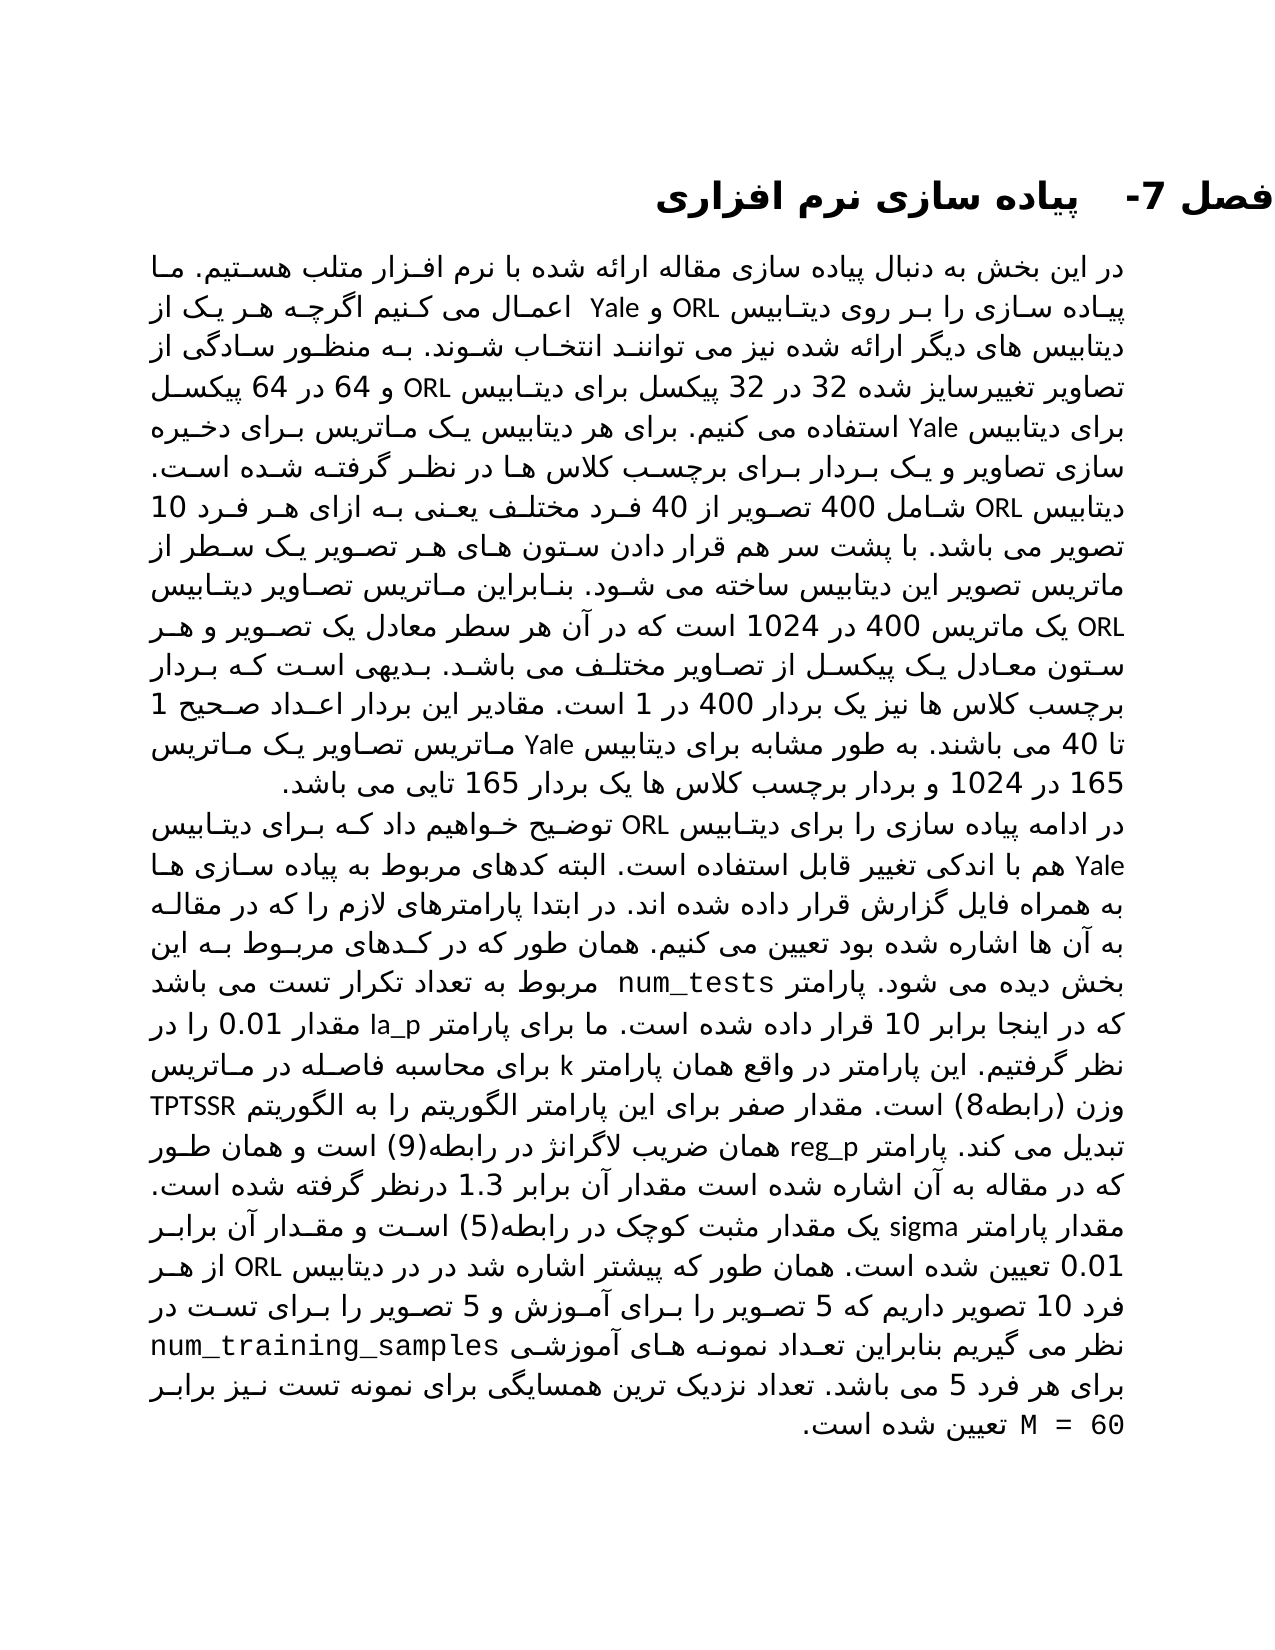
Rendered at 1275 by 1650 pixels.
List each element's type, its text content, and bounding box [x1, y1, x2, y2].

text در ادامه پیاده سازی را برای دیتابیس ORL توضیح خواهیم داد که برای دیتابیس Yale هم با اندکی تغییر قابل استفاده است. البته کدهای مربوط به پیاده سازی ها به همراه فایل گزارش قرار داده شده اند. در ابتدا پارامترهای لازم را که در مقاله به آن ها اشاره شده بود تعیین می کنیم. همان طور که در کدهای مربوط به این بخش دیده می شود. پارامتر num_tests مربوط به تعداد تکرار تست می باشد که در اینجا برابر 10 قرار داده شده است. ما برای پارامتر la_p مقدار 0.01 را در نظر گرفتیم. این پارامتر در واقع همان پارامتر k برای محاسبه فاصله در ماتریس وزن (رابطه8) است. مقدار صفر برای این پارامتر الگوریتم را به الگوریتم TPTSSR تبدیل می کند. پارامتر reg_p همان ضریب لاگرانژ در رابطه(9) است و همان طور که در مقاله به آن اشاره شده است مقدار آن برابر 1.3 درنظر گرفته شده است. مقدار پارامتر sigma یک مقدار مثبت کوچک در رابطه(5) است و مقدار آن برابر 0.01 تعیین شده است. همان طور که پیشتر اشاره شد در در دیتابیس ORL از هر فرد 10 تصویر داریم که 5 تصویر را برای آموزش و 5 تصویر را برای تست در نظر می گیریم بنابراین تعداد نمونه های آموزشی num_training_samples برای هر فرد 5 می باشد. تعداد نزدیک ترین همسایگی برای نمونه تست نیز برابر M = 60 تعیین شده است. [150, 806, 1125, 1443]
text در این بخش به دنبال پیاده سازی مقاله ارائه شده با نرم افزار متلب هستیم. ما پیاده سازی را بر روی دیتابیس ORL و Yale اعمال می کنیم اگرچه هر یک از دیتابیس های دیگر ارائه شده نیز می توانند انتخاب شوند. به منظور سادگی از تصاویر تغییرسایز شده 32 در 32 پیکسل برای دیتابیس ORL و 64 در 64 پیکسل برای دیتابیس Yale استفاده می کنیم. برای هر دیتابیس یک ماتریس برای دخیره سازی تصاویر و یک بردار برای برچسب کلاس ها در نظر گرفته شده است. دیتابیس ORL شامل 400 تصویر از 40 فرد مختلف یعنی به ازای هر فرد 10 تصویر می باشد. با پشت سر هم قرار دادن ستون های هر تصویر یک سطر از ماتریس تصویر این دیتابیس ساخته می شود. بنابراین ماتریس تصاویر دیتابیس ORL یک ماتریس 400 در 1024 است که در آن هر سطر معادل یک تصویر و هر ستون معادل یک پیکسل از تصاویر مختلف می باشد. بدیهی است که بردار برچسب کلاس ها نیز یک بردار 400 در 1 است. مقادیر این بردار اعداد صحیح 1 تا 40 می باشند. به طور مشابه برای دیتابیس Yale ماتریس تصاویر یک ماتریس 165 در 1024 و بردار برچسب کلاس ها یک بردار 165 تایی می باشد. [150, 250, 1125, 801]
subtitle پیاده سازی نرم افزاری [150, 175, 1125, 219]
